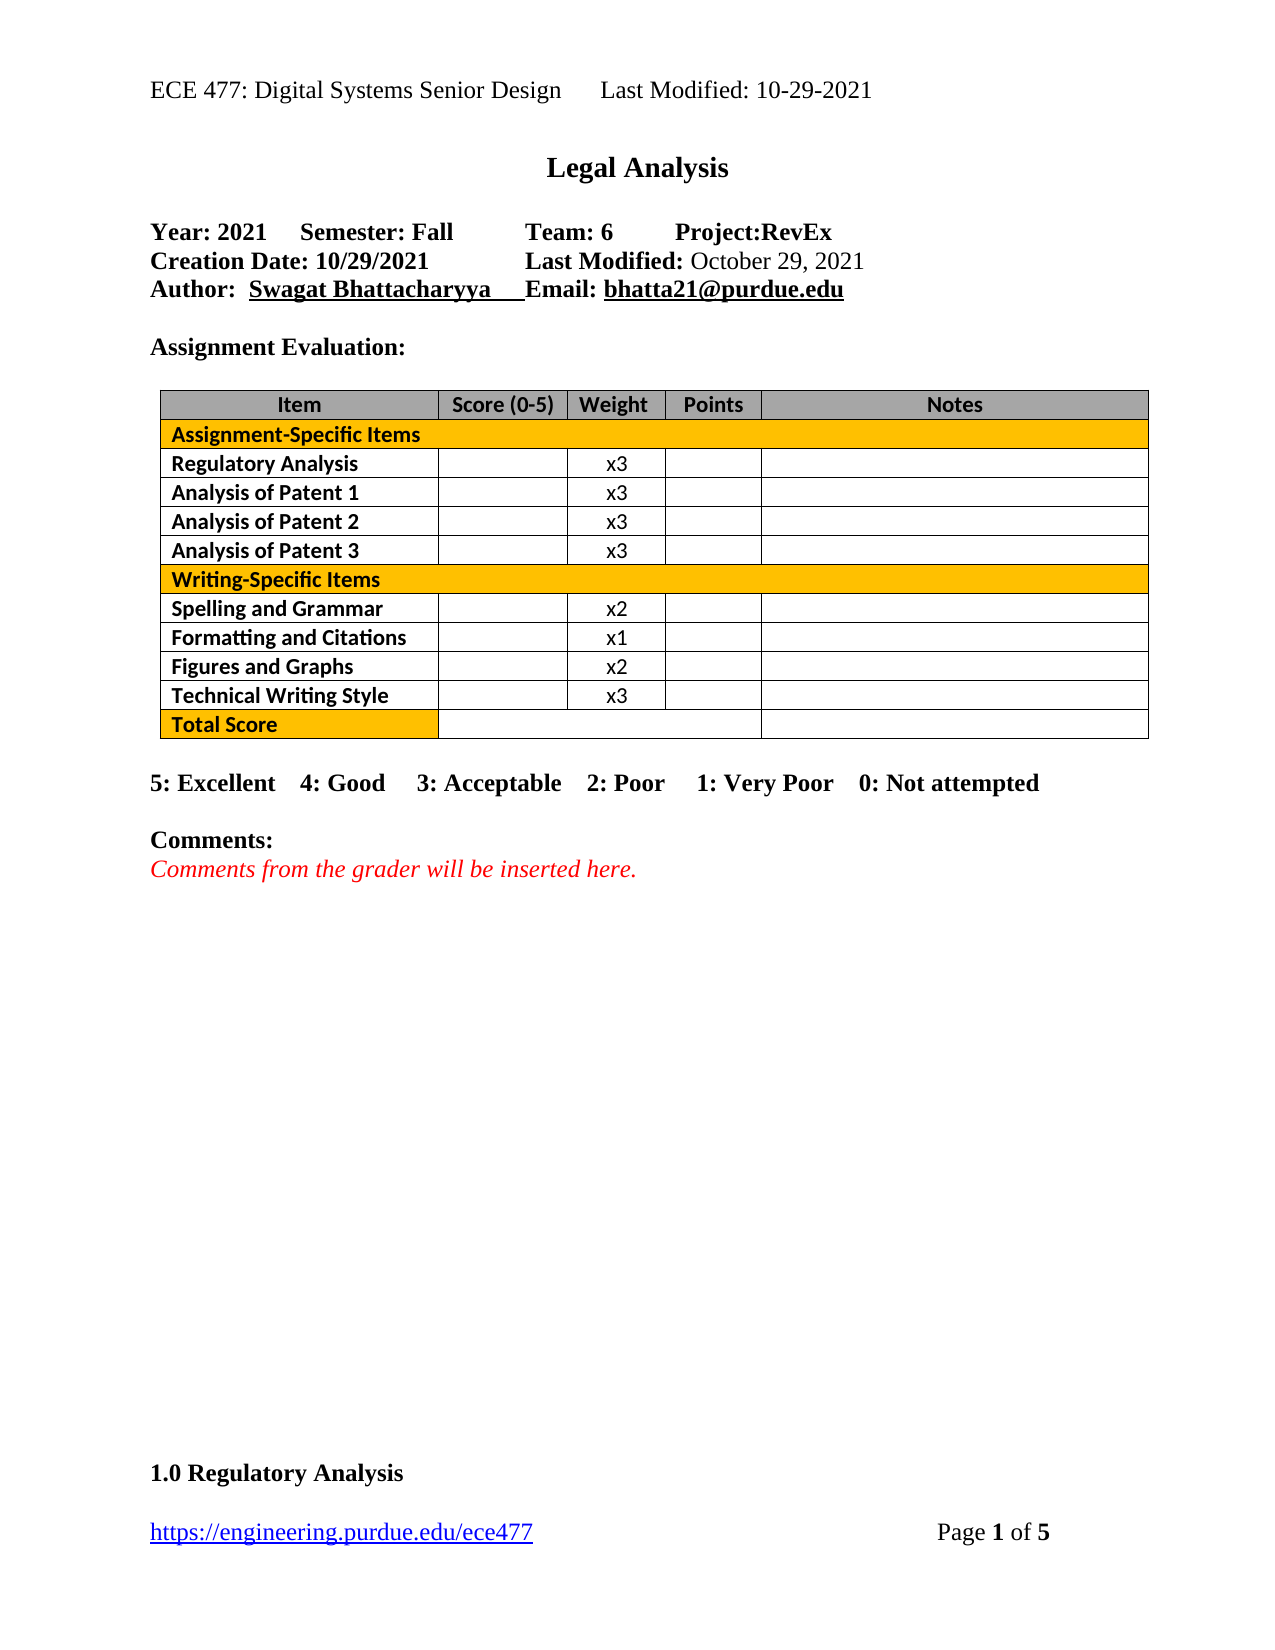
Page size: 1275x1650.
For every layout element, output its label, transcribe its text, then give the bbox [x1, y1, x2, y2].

title 5: Excellent 4: Good 3: Acceptable 2: Poor 1: Very Poor 0: Not attempted [150, 768, 1125, 797]
table_cell [762, 449, 1148, 477]
table_cell x3 [568, 449, 665, 477]
table_cell [666, 478, 761, 506]
table_cell [666, 623, 761, 651]
table_cell [439, 652, 567, 680]
table_cell [666, 536, 761, 564]
table_cell x3 [568, 507, 665, 535]
table_cell Total Score [161, 710, 438, 738]
table_cell [439, 710, 761, 738]
table_header Notes [762, 391, 1148, 419]
table_cell Writing-Specific Items [161, 565, 1148, 593]
table_cell Technical Writing Style [161, 681, 438, 709]
table_cell [439, 623, 567, 651]
table_cell Analysis of Patent 3 [161, 536, 438, 564]
table_cell x1 [568, 623, 665, 651]
title Year: 2021 Semester: Fall Team: 6 Project:RevEx [150, 217, 1125, 246]
table_cell [439, 507, 567, 535]
table_header Weight [568, 391, 665, 419]
table_cell [762, 478, 1148, 506]
table_header Item [161, 391, 438, 419]
table_cell Analysis of Patent 2 [161, 507, 438, 535]
table_cell Figures and Graphs [161, 652, 438, 680]
table_cell [762, 594, 1148, 622]
table_cell [762, 507, 1148, 535]
table_cell x3 [568, 681, 665, 709]
table_cell x2 [568, 594, 665, 622]
table_cell x3 [568, 478, 665, 506]
title Legal Analysis [150, 150, 1125, 183]
table_cell Assignment-Specific Items [161, 420, 1148, 448]
table_cell Regulatory Analysis [161, 449, 438, 477]
title Author: Swagat Bhattacharyya Email: bhatta21@purdue.edu [150, 274, 1125, 303]
table_cell [666, 594, 761, 622]
table_cell [762, 623, 1148, 651]
table_header Score (0-5) [439, 391, 567, 419]
table_cell [439, 449, 567, 477]
table_cell Formatting and Citations [161, 623, 438, 651]
table_cell [439, 594, 567, 622]
table_cell [439, 536, 567, 564]
table_cell [439, 681, 567, 709]
table_cell Spelling and Grammar [161, 594, 438, 622]
title Creation Date: 10/29/2021 Last Modified: October 29, 2021 [150, 246, 1125, 274]
table_cell [666, 449, 761, 477]
table_cell x2 [568, 652, 665, 680]
table_cell [762, 652, 1148, 680]
table_cell [666, 507, 761, 535]
table_cell [666, 652, 761, 680]
title Assignment Evaluation: [150, 332, 1125, 361]
table_cell [439, 478, 567, 506]
title 1.0 Regulatory Analysis [150, 1458, 1125, 1487]
table_cell [762, 681, 1148, 709]
table_cell [666, 681, 761, 709]
table_header Points [666, 391, 761, 419]
title Comments: [150, 826, 1125, 854]
title Comments from the grader will be inserted here. [150, 854, 1125, 883]
table_cell [762, 536, 1148, 564]
table_cell [762, 710, 1148, 738]
table_cell Analysis of Patent 1 [161, 478, 438, 506]
table_cell x3 [568, 536, 665, 564]
